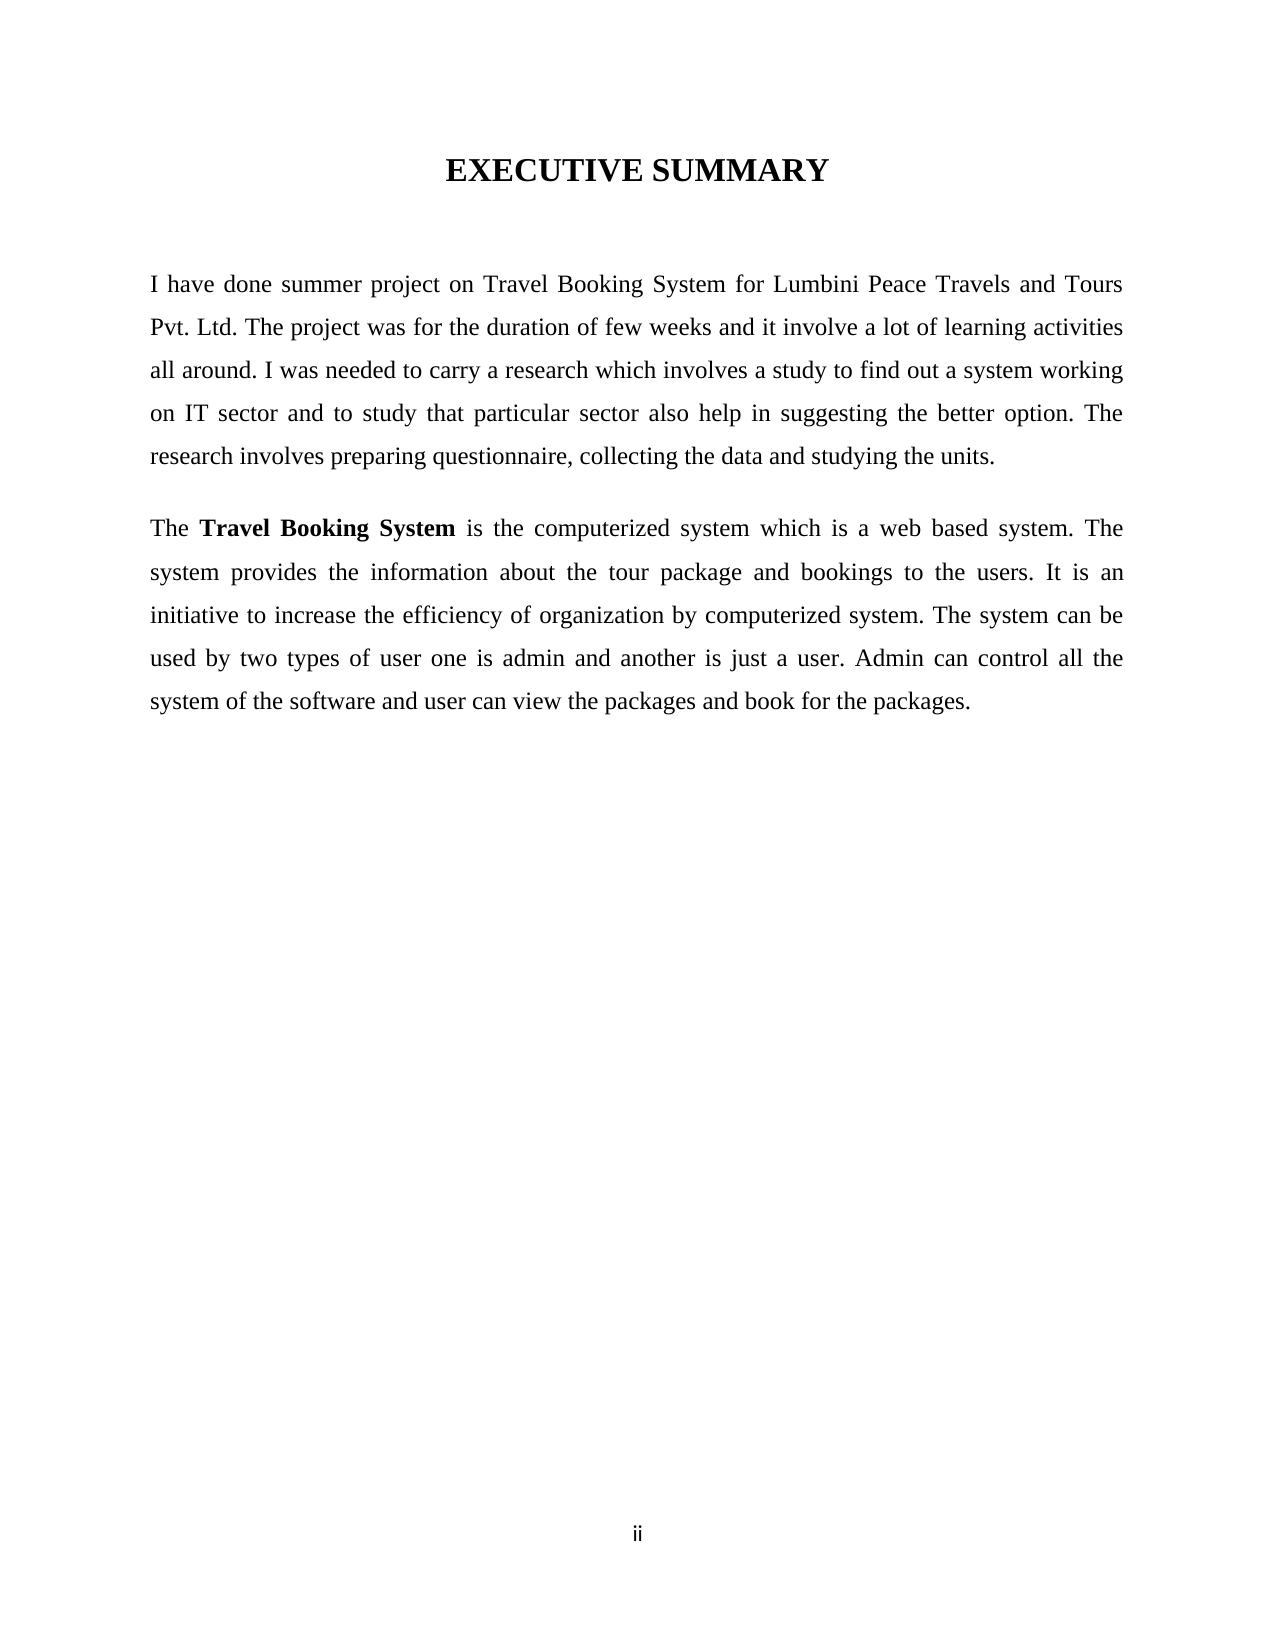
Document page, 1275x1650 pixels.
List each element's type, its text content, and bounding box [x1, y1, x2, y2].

text EXECUTIVE SUMMARY [150, 150, 1125, 188]
text I have done summer project on Travel Booking System for Lumbini Peace Travels and Tours Pvt. Ltd. The project was for the duration of few weeks and it involve a lot of learning activities all around. I was needed to carry a research which involves a study to find out a system working on IT sector and to study that particular sector also help in suggesting the better option. The research involves preparing questionnaire, collecting the data and studying the units. [150, 269, 1125, 470]
text The Travel Booking System is the computerized system which is a web based system. The system provides the information about the tour package and bookings to the users. It is an initiative to increase the efficiency of organization by computerized system. The system can be used by two types of user one is admin and another is just a user. Admin can control all the system of the software and user can view the packages and book for the packages. [150, 513, 1125, 715]
